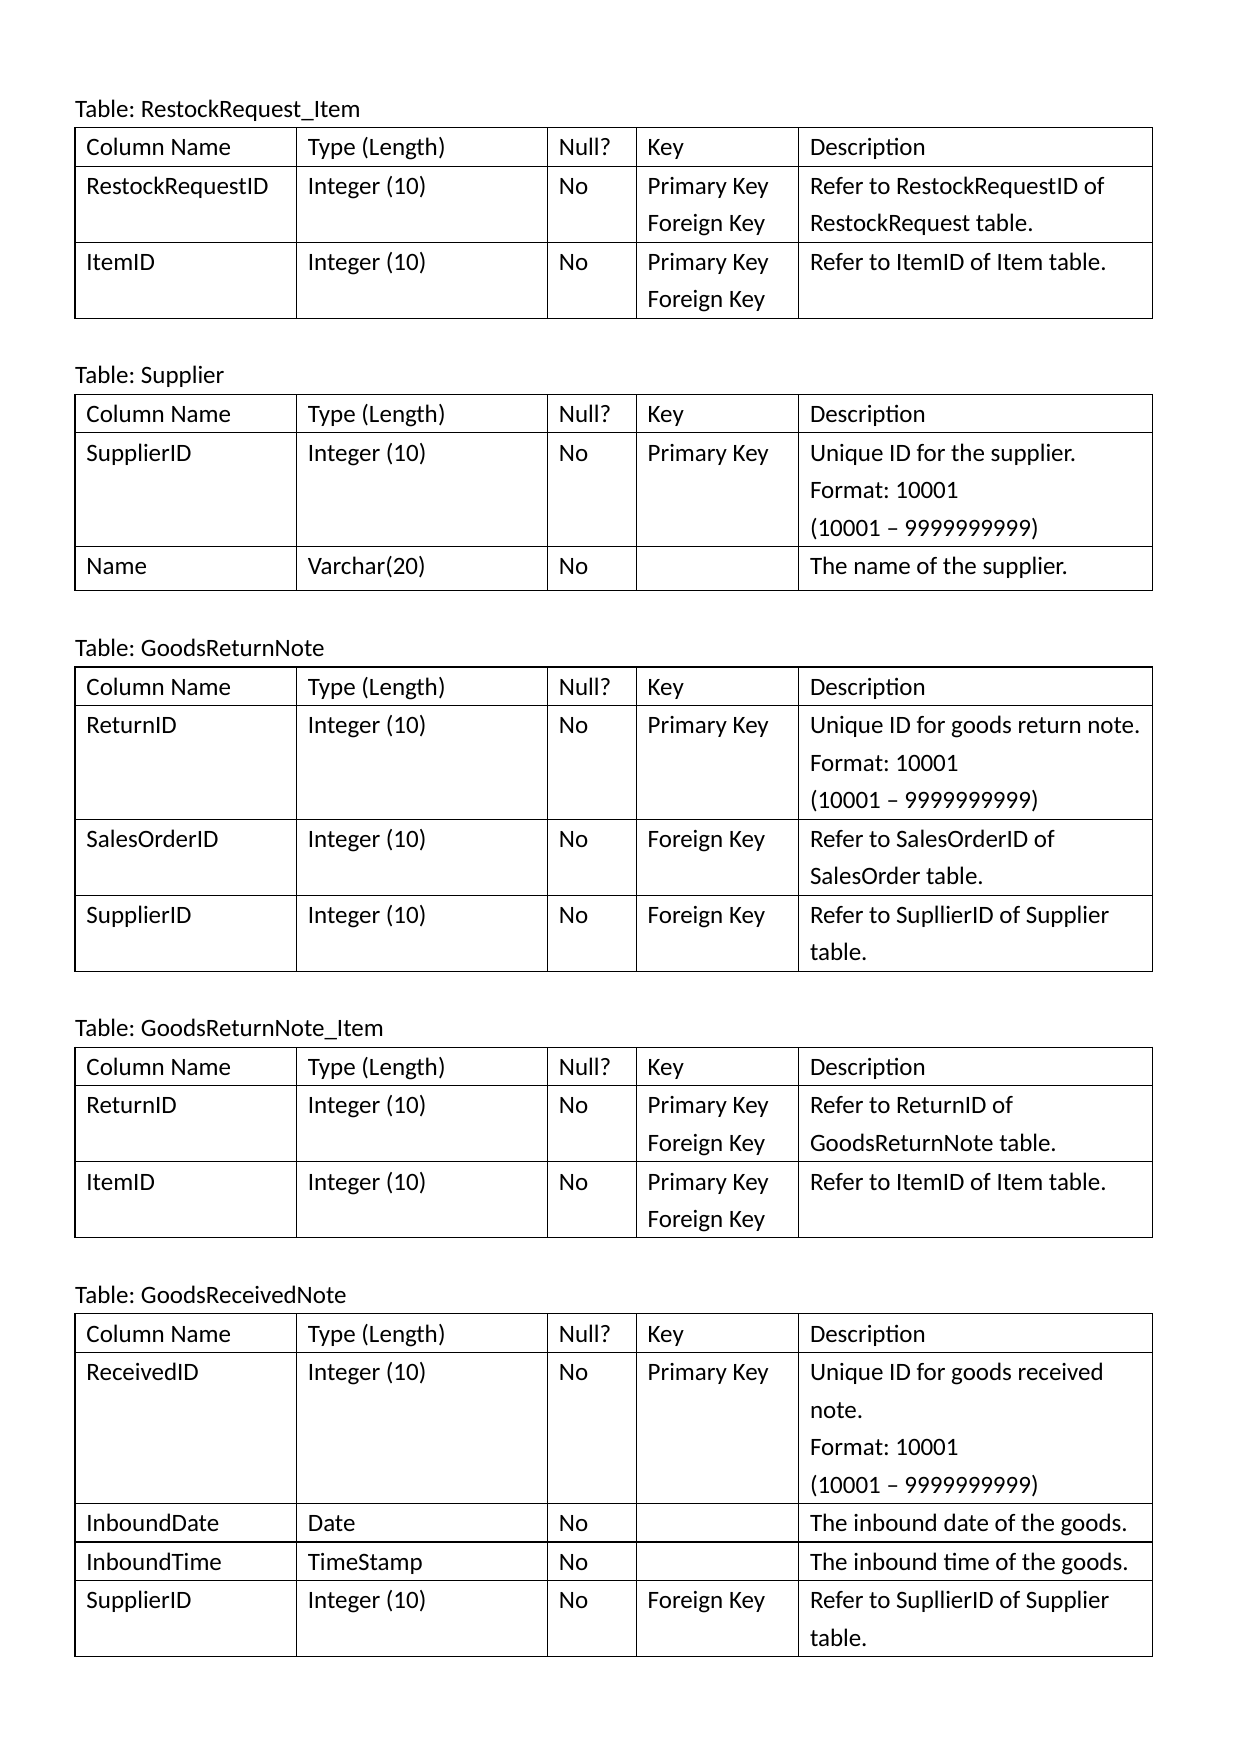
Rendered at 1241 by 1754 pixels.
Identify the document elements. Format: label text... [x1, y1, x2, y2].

table_cell Refer to ReturnID of GoodsReturnNote table. [799, 1086, 1152, 1161]
table_cell Integer (10) [297, 243, 547, 318]
table_cell ItemID [76, 1162, 296, 1237]
table_header Null? [548, 395, 636, 432]
table_cell No [548, 547, 636, 590]
table_header Description [799, 128, 1152, 166]
table_header Null? [548, 128, 636, 166]
table_cell Primary Key Foreign Key [637, 1086, 798, 1161]
table_cell Refer to SalesOrderID of SalesOrder table. [799, 820, 1152, 894]
table_cell Primary Key [637, 706, 798, 818]
table_cell ReturnID [76, 706, 296, 818]
table_cell Unique ID for goods return note. Format: 10001 (10001 – 9999999999) [799, 706, 1152, 818]
text Table: RestockRequest_Item [75, 89, 1165, 127]
table_cell [637, 1504, 798, 1541]
table_cell No [548, 243, 636, 318]
table_cell No [548, 1504, 636, 1541]
table_header Key [637, 1048, 798, 1085]
table_cell No [548, 820, 636, 894]
table_header Description [799, 1048, 1152, 1085]
table_cell No [548, 167, 636, 242]
table_cell No [548, 1581, 636, 1656]
table_cell Primary Key [637, 1353, 798, 1503]
table_cell No [548, 1353, 636, 1503]
table_cell [637, 547, 798, 590]
table_header Description [799, 395, 1152, 432]
table_header Type (Length) [297, 1048, 547, 1085]
table_cell Integer (10) [297, 167, 547, 242]
table_cell [637, 1543, 798, 1580]
table_cell Refer to ItemID of Item table. [799, 243, 1152, 318]
table_cell No [548, 1543, 636, 1580]
table_cell InboundTime [76, 1543, 296, 1580]
table_cell Date [297, 1504, 547, 1541]
table_cell Integer (10) [297, 433, 547, 546]
table_cell TimeStamp [297, 1543, 547, 1580]
table_header Column Name [76, 395, 296, 432]
text Table: GoodsReturnNote [75, 629, 1165, 666]
table_cell Foreign Key [637, 896, 798, 971]
table_cell Unique ID for the supplier. Format: 10001 (10001 – 9999999999) [799, 433, 1152, 546]
table_header Type (Length) [297, 668, 547, 705]
table_cell No [548, 1162, 636, 1237]
table_cell InboundDate [76, 1504, 296, 1541]
text Table: GoodsReceivedNote [75, 1276, 1165, 1313]
text Table: Supplier [75, 356, 1165, 394]
table_cell Name [76, 547, 296, 590]
table_cell ReturnID [76, 1086, 296, 1161]
table_header Null? [548, 1314, 636, 1352]
table_cell Integer (10) [297, 1353, 547, 1503]
table_cell Foreign Key [637, 1581, 798, 1656]
table_cell Foreign Key [637, 820, 798, 894]
table_cell ItemID [76, 243, 296, 318]
table_cell Refer to RestockRequestID of RestockRequest table. [799, 167, 1152, 242]
table_header Null? [548, 1048, 636, 1085]
table_cell No [548, 1086, 636, 1161]
table_header Type (Length) [297, 395, 547, 432]
table_header Column Name [76, 668, 296, 705]
table_cell Primary Key Foreign Key [637, 243, 798, 318]
table_header Key [637, 668, 798, 705]
table_cell The inbound date of the goods. [799, 1504, 1152, 1541]
table_cell Refer to ItemID of Item table. [799, 1162, 1152, 1237]
table_cell Refer to SupllierID of Supplier table. [799, 1581, 1152, 1656]
table_header Description [799, 1314, 1152, 1352]
table_header Null? [548, 668, 636, 705]
table_cell The inbound time of the goods. [799, 1543, 1152, 1580]
table_cell Integer (10) [297, 896, 547, 971]
table_cell Unique ID for goods received note. Format: 10001 (10001 – 9999999999) [799, 1353, 1152, 1503]
table_cell Integer (10) [297, 1086, 547, 1161]
text Table: GoodsReturnNote_Item [75, 1009, 1165, 1047]
table_cell RestockRequestID [76, 167, 296, 242]
table_cell No [548, 433, 636, 546]
table_cell Integer (10) [297, 820, 547, 894]
table_header Description [799, 668, 1152, 705]
table_header Type (Length) [297, 128, 547, 166]
table_cell Primary Key Foreign Key [637, 167, 798, 242]
table_cell SalesOrderID [76, 820, 296, 894]
table_header Key [637, 1314, 798, 1352]
table_header Column Name [76, 1314, 296, 1352]
table_cell Primary Key Foreign Key [637, 1162, 798, 1237]
table_header Key [637, 395, 798, 432]
table_cell SupplierID [76, 1581, 296, 1656]
table_cell Refer to SupllierID of Supplier table. [799, 896, 1152, 971]
table_cell Primary Key [637, 433, 798, 546]
table_cell Integer (10) [297, 1581, 547, 1656]
table_header Column Name [76, 128, 296, 166]
table_cell ReceivedID [76, 1353, 296, 1503]
table_cell SupplierID [76, 433, 296, 546]
table_header Type (Length) [297, 1314, 547, 1352]
table_header Column Name [76, 1048, 296, 1085]
table_cell SupplierID [76, 896, 296, 971]
table_cell No [548, 896, 636, 971]
table_cell Varchar(20) [297, 547, 547, 590]
table_cell Integer (10) [297, 706, 547, 818]
table_cell The name of the supplier. [799, 547, 1152, 590]
table_cell Integer (10) [297, 1162, 547, 1237]
table_cell No [548, 706, 636, 818]
table_header Key [637, 128, 798, 166]
